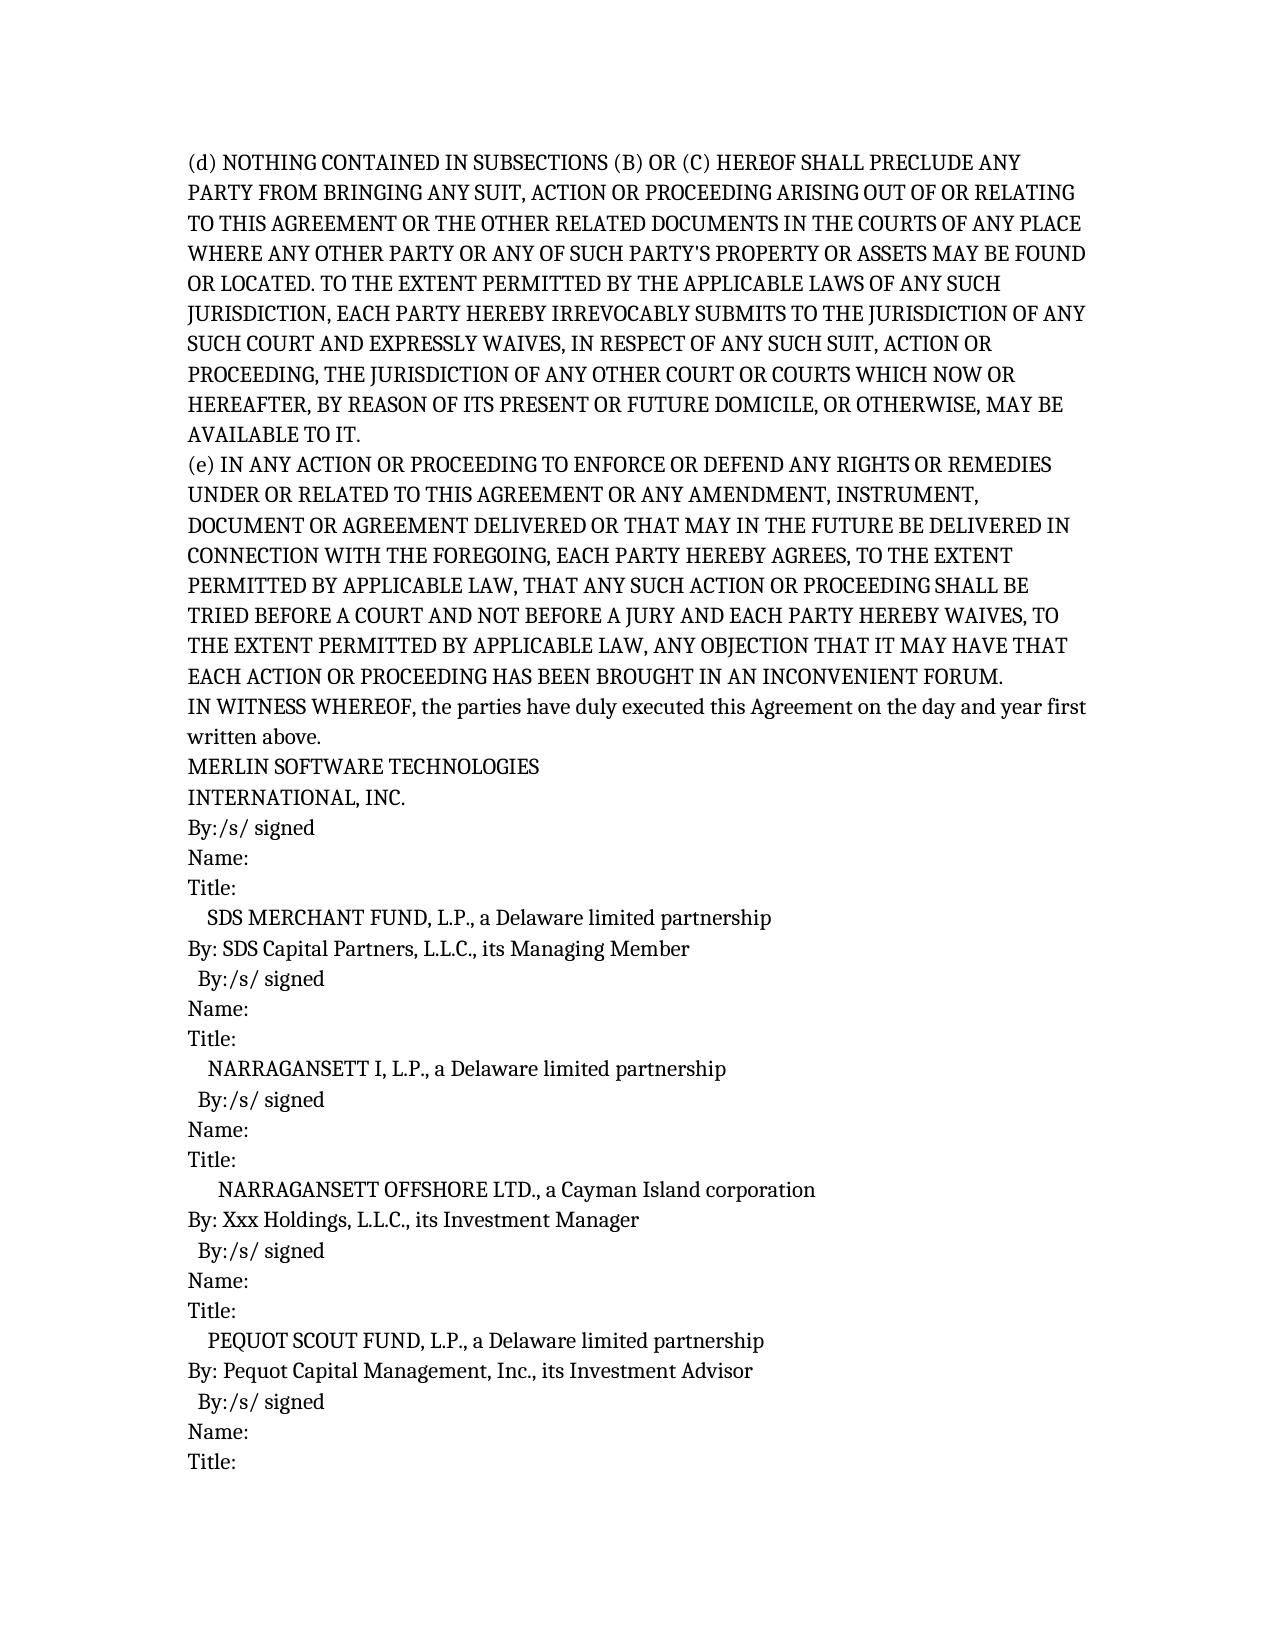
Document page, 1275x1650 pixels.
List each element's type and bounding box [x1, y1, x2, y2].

text [187, 150, 1087, 1475]
